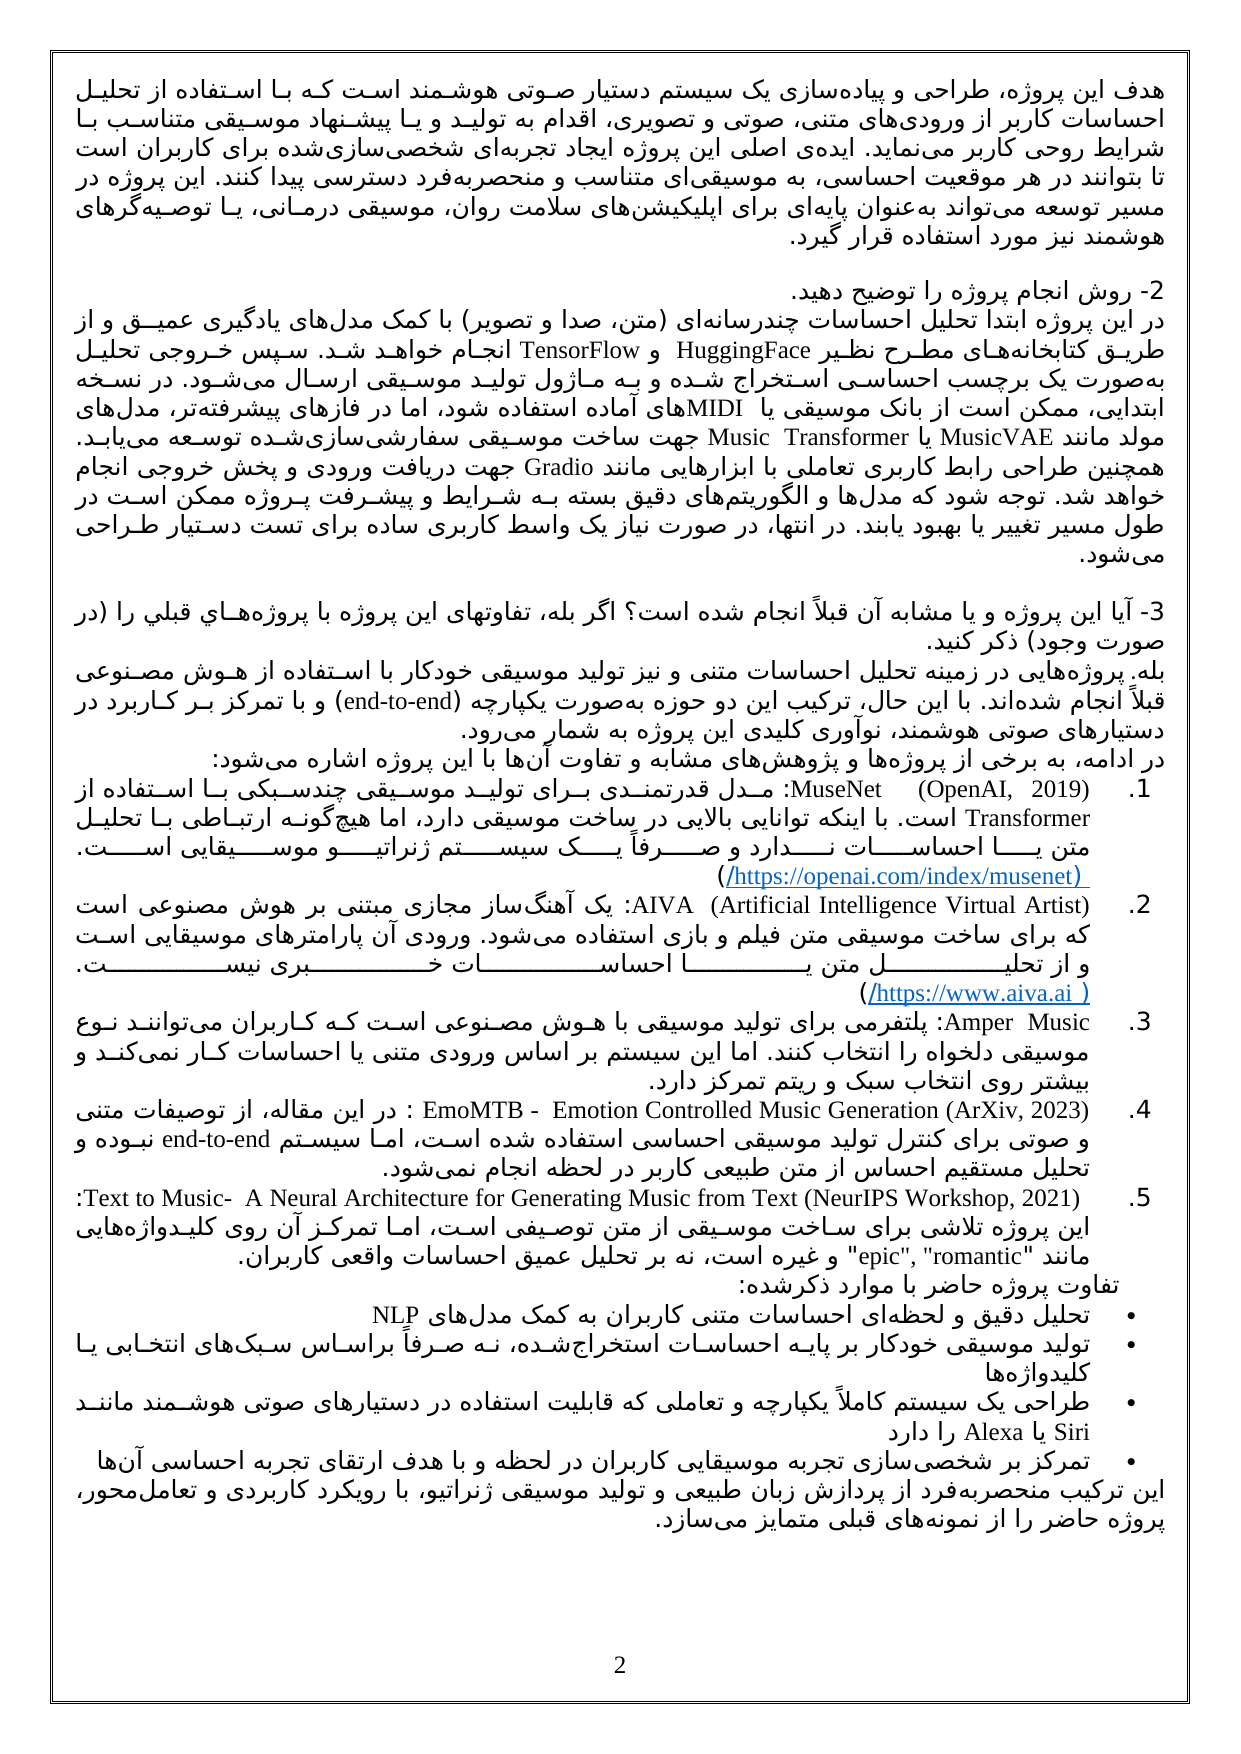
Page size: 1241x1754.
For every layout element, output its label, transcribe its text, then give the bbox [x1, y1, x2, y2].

text هدف این پروژه، طراحی و پیاده‌سازی یک سیستم دستیار صوتی هوشمند است که با استفاده از تحلیل احساسات کاربر از ورودی‌های متنی، صوتی و تصویری، اقدام به تولید و یا پیشنهاد موسیقی متناسب با شرایط روحی کاربر می‌نماید. ایده‌ی اصلی این پروژه ایجاد تجربه‌ای شخصی‌سازی‌شده برای کاربران است تا بتوانند در هر موقعیت احساسی، به موسیقی‌ای متناسب و منحصربه‌فرد دسترسی پیدا کنند. این پروژه در مسیر توسعه می‌تواند به‌عنوان پایه‌ای برای اپلیکیشن‌های سلامت روان، موسیقی درمانی، یا توصیه‌گرهای هوشمند نیز مورد استفاده قرار گیرد. [75, 75, 1165, 250]
text این ترکیب منحصربه‌فرد از پردازش زبان طبیعی و تولید موسیقی ژنراتیو، با رویکرد کاربردی و تعامل‌محور، پروژه حاضر را از نمونه‌های قبلی متمایز می‌سازد. [75, 1475, 1165, 1533]
text 2- روش انجام پروژه را توضيح دهيد. [75, 276, 1165, 306]
text در ادامه، به برخی از پروژه‌ها و پژوهش‌های مشابه و تفاوت آن‌ها با این پروژه اشاره می‌شود: [75, 744, 1165, 774]
list تمرکز بر شخصی‌سازی تجربه موسیقایی کاربران در لحظه و با هدف ارتقای تجربه احساسی آن‌ها [75, 1446, 1128, 1475]
list طراحی یک سیستم کاملاً یکپارچه و تعاملی که قابلیت استفاده در دستیارهای صوتی هوشمند مانند Siri یا Alexa را دارد [75, 1387, 1128, 1446]
text در این پروژه ابتدا تحلیل احساسات چندرسانه‌ای (متن، صدا و تصویر) با کمک مدل‌های یادگیری عمیق و از طریق کتابخانه‌های مطرح نظیر HuggingFace و TensorFlow انجام خواهد شد. سپس خروجی تحلیل به‌صورت یک برچسب احساسی استخراج شده و به ماژول تولید موسیقی ارسال می‌شود. در نسخه ابتدایی، ممکن است از بانک موسیقی یا MIDIهای آماده استفاده شود، اما در فازهای پیشرفته‌تر، مدل‌های مولد مانند MusicVAE یا Music Transformer جهت ساخت موسیقی سفارشی‌سازی‌شده توسعه می‌یابد. همچنین طراحی رابط کاربری تعاملی با ابزارهایی مانند Gradio جهت دریافت ورودی و پخش خروجی انجام خواهد شد. توجه شود که مدل‌ها و الگوریتم‌های دقیق بسته به شرایط و پیشرفت پروژه ممکن است در طول مسیر تغییر یا بهبود یابند. در انتها، در صورت نیاز یک واسط کاربری ساده برای تست دستیار طراحی می‌شود. [75, 306, 1165, 568]
text تفاوت پروژه حاضر با موارد ذکرشده: [75, 1271, 1128, 1300]
list تولید موسیقی خودکار بر پایه احساسات استخراج‌شده، نه صرفاً براساس سبک‌های انتخابی یا کلیدواژه‌ها [75, 1329, 1128, 1387]
text بله. پروژه‌هایی در زمینه تحلیل احساسات متنی و نیز تولید موسیقی خودکار با استفاده از هوش مصنوعی قبلاً انجام شده‌اند. با این حال، ترکیب این دو حوزه به‌صورت یکپارچه (end-to-end) و با تمرکز بر کاربرد در دستیارهای صوتی هوشمند، نوآوری کلیدی این پروژه به شمار می‌رود. [75, 656, 1165, 744]
text 3- آيا اين پروژه و يا مشابه آن قبلاً انجام شده است؟ اگر بله، تفاوتهای اين پروژه با پروژه‌هاي قبلي را (در صورت وجود) ذکر کنید. [75, 597, 1165, 656]
list EmoMTB - Emotion Controlled Music Generation (ArXiv, 2023) : در این مقاله، از توصیفات متنی و صوتی برای کنترل تولید موسیقی احساسی استفاده شده است، اما سیستم end-to-end نبوده و تحلیل مستقیم احساس از متن طبیعی کاربر در لحظه انجام نمی‌شود. [75, 1095, 1128, 1183]
list MuseNet (OpenAI, 2019): مدل قدرتمندی برای تولید موسیقی چندسبکی با استفاده از Transformer است. با اینکه توانایی بالایی در ساخت موسیقی دارد، اما هیچ‌گونه ارتباطی با تحلیل متن یا احساسات ندارد و صرفاً یک سیستم ژنراتیو موسیقایی است. (https://openai.com/index/musenet/) [75, 774, 1128, 891]
list Text to Music- A Neural Architecture for Generating Music from Text (NeurIPS Workshop, 2021): این پروژه تلاشی برای ساخت موسیقی از متن توصیفی است، اما تمرکز آن روی کلیدواژه‌هایی مانند "epic", "romantic" و غیره است، نه بر تحلیل عمیق احساسات واقعی کاربران. [75, 1183, 1128, 1271]
list AIVA (Artificial Intelligence Virtual Artist): یک آهنگ‌ساز مجازی مبتنی بر هوش مصنوعی است که برای ساخت موسیقی متن فیلم و بازی استفاده می‌شود. ورودی آن پارامترهای موسیقایی است و از تحلیل متن یا احساسات خبری نیست. ( https://www.aiva.ai/) [75, 891, 1128, 1007]
list تحلیل دقیق و لحظه‌ای احساسات متنی کاربران به کمک مدل‌های NLP [75, 1300, 1128, 1329]
list Amper Music: پلتفرمی برای تولید موسیقی با هوش مصنوعی است که کاربران می‌توانند نوع موسیقی دلخواه را انتخاب کنند. اما این سیستم بر اساس ورودی متنی یا احساسات کار نمی‌کند و بیشتر روی انتخاب سبک و ریتم تمرکز دارد. [75, 1007, 1128, 1095]
